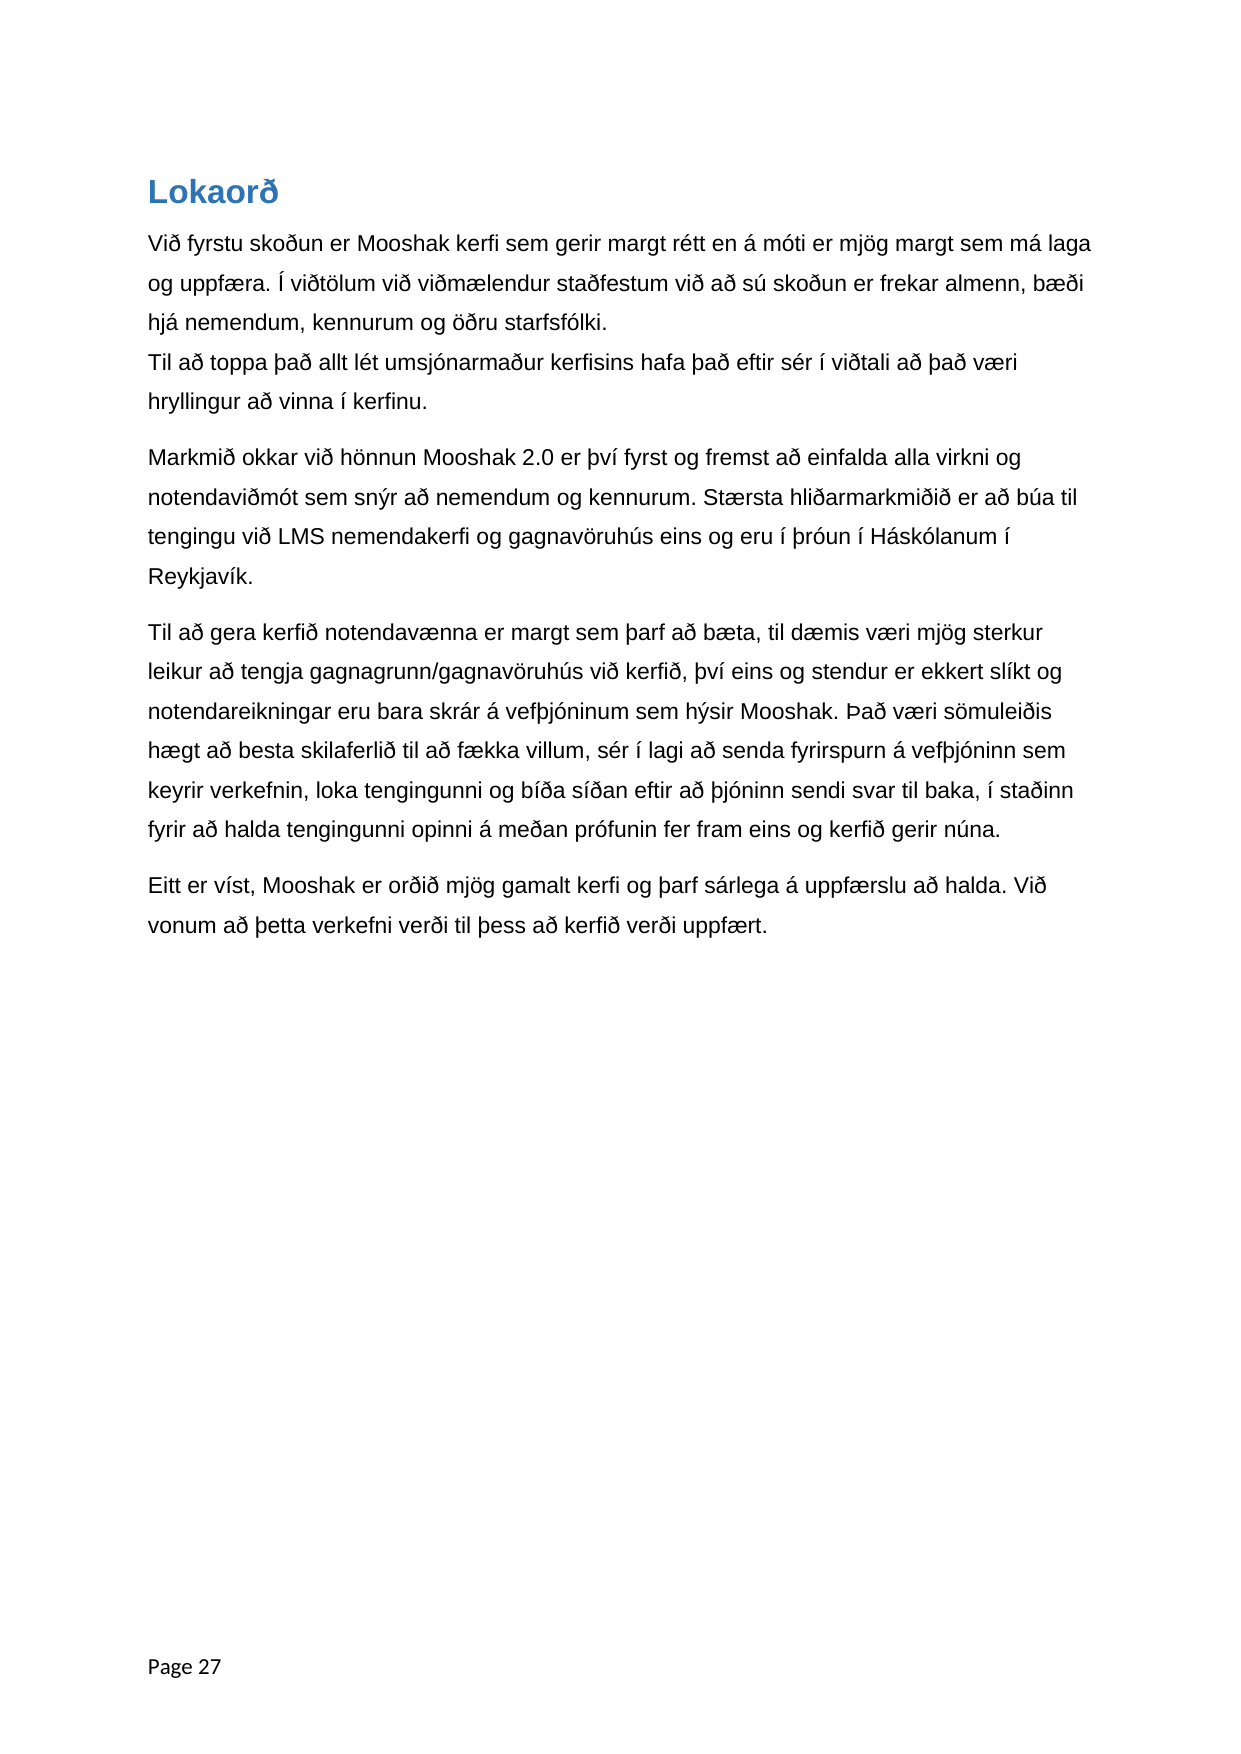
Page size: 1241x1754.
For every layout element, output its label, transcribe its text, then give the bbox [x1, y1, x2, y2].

text Eitt er víst, Mooshak er orðið mjög gamalt kerfi og þarf sárlega á uppfærslu að halda. Við vonum að þetta verkefni verði til þess að kerfið verði uppfært. [148, 872, 1093, 938]
text Markmið okkar við hönnun Mooshak 2.0 er því fyrst og fremst að einfalda alla virkni og notendaviðmót sem snýr að nemendum og kennurum. Stærsta hliðarmarkmiðið er að búa til tengingu við LMS nemendakerfi og gagnavöruhús eins og eru í þróun í Háskólanum í Reykjavík. [148, 444, 1093, 589]
subtitle Lokaorð [148, 173, 1093, 211]
text Til að gera kerfið notendavænna er margt sem þarf að bæta, til dæmis væri mjög sterkur leikur að tengja gagnagrunn/gagnavöruhús við kerfið, því eins og stendur er ekkert slíkt og notendareikningar eru bara skrár á vefþjóninum sem hýsir Mooshak. Það væri sömuleiðis hægt að besta skilaferlið til að fækka villum, sér í lagi að senda fyrirspurn á vefþjóninn sem keyrir verkefnin, loka tengingunni og bíða síðan eftir að þjóninn sendi svar til baka, í staðinn fyrir að halda tengingunni opinni á meðan prófunin fer fram eins og kerfið gerir núna. [148, 619, 1093, 843]
text Við fyrstu skoðun er Mooshak kerfi sem gerir margt rétt en á móti er mjög margt sem má laga og uppfæra. Í viðtölum við viðmælendur staðfestum við að sú skoðun er frekar almenn, bæði hjá nemendum, kennurum og öðru starfsfólki. Til að toppa það allt lét umsjónarmaður kerfisins hafa það eftir sér í viðtali að það væri hryllingur að vinna í kerfinu. [148, 230, 1093, 414]
